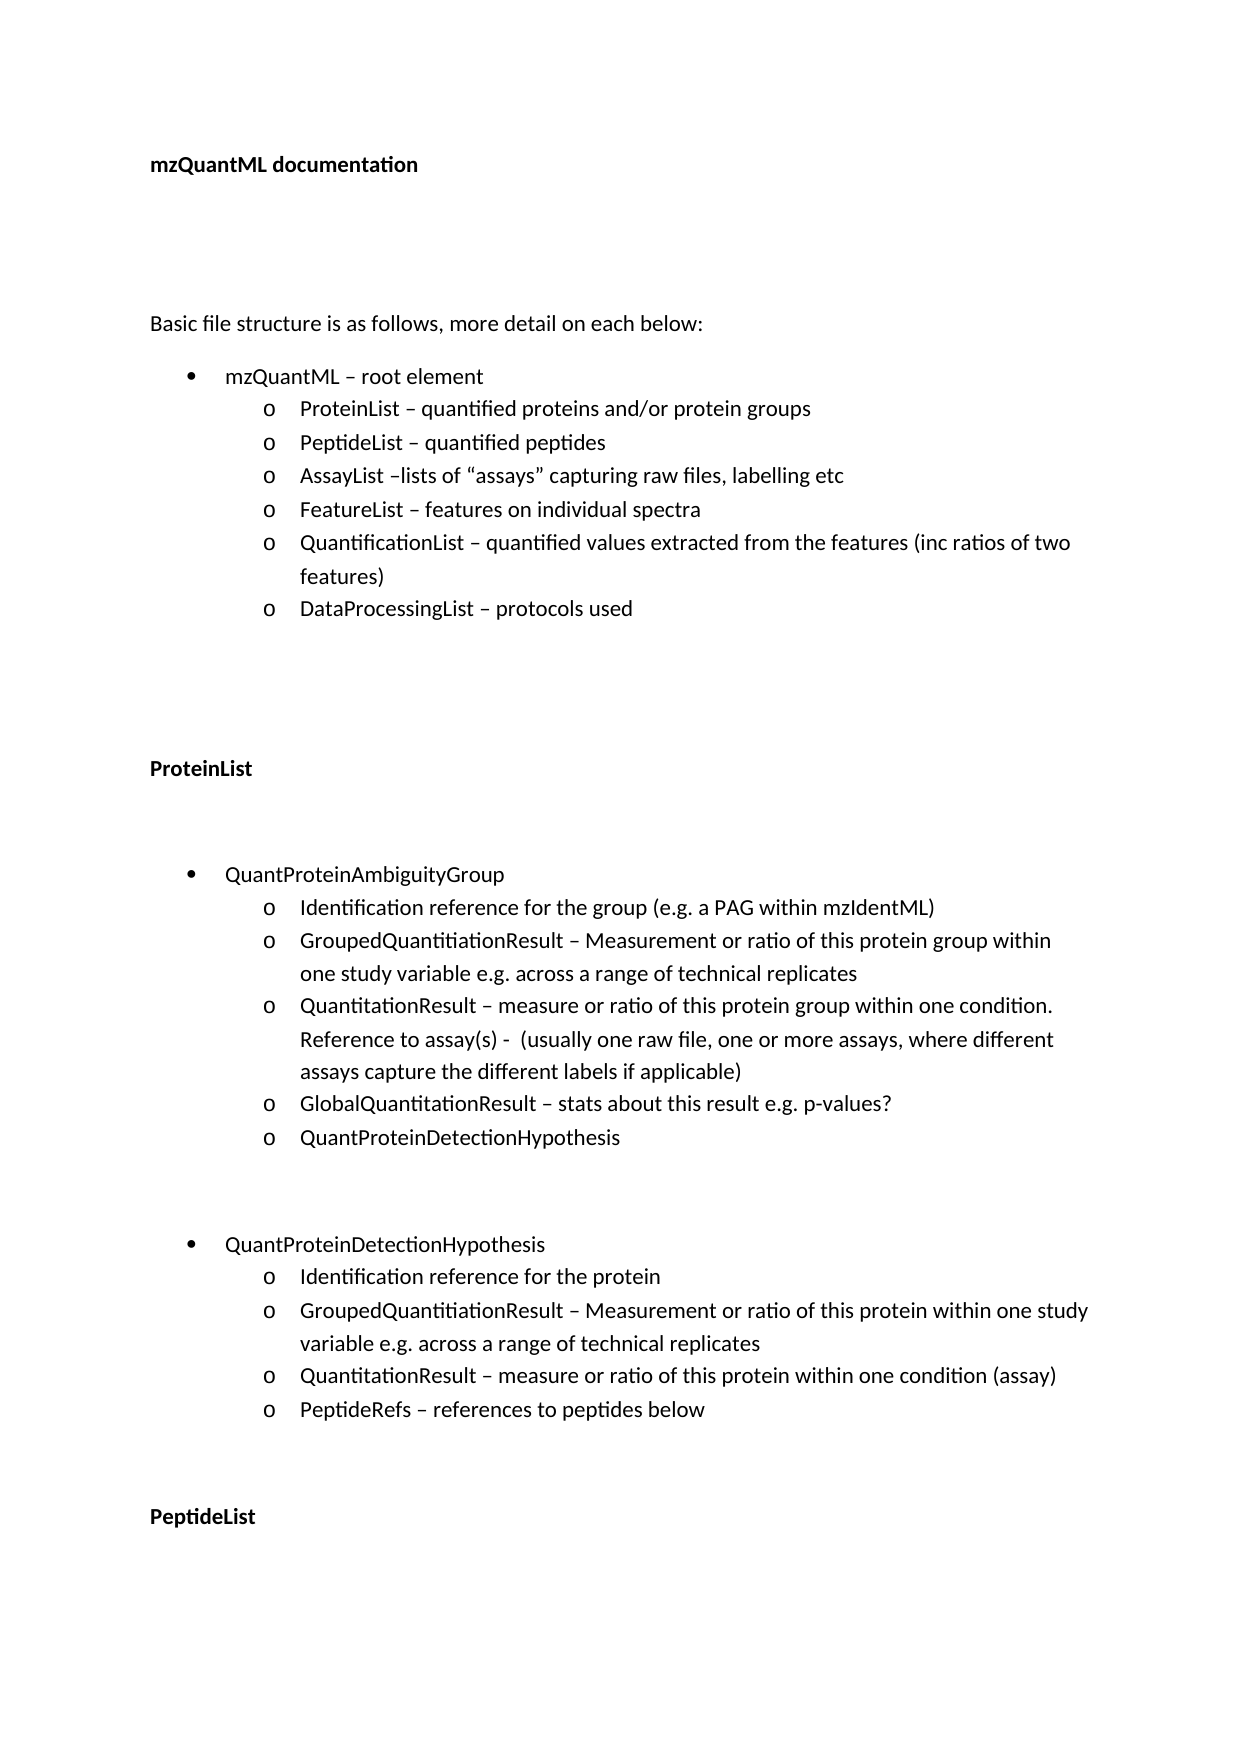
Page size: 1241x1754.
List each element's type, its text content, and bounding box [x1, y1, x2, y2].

list GroupedQuantitiationResult – Measurement or ratio of this protein group within one study variable e.g. across a range of technical replicates [262, 926, 1090, 987]
list PeptideRefs – references to peptides below [262, 1395, 1090, 1424]
text Basic file structure is as follows, more detail on each below: [150, 309, 1090, 337]
list QuantProteinDetectionHypothesis [262, 1123, 1090, 1152]
list AssayList –lists of “assays” capturing raw files, labelling etc [262, 461, 1090, 491]
list QuantProteinAmbiguityGroup [187, 860, 1090, 888]
list GlobalQuantitationResult – stats about this result e.g. p-values? [262, 1089, 1090, 1118]
list QuantitationResult – measure or ratio of this protein group within one condition. Reference to assay(s) - (usually one raw file, one or more assays, where different assays capture the different labels if applicable) [262, 992, 1090, 1085]
text mzQuantML documentation [150, 150, 1090, 178]
list DataProcessingList – protocols used [262, 594, 1090, 623]
list PeptideList – quantified peptides [262, 428, 1090, 457]
list QuantitationResult – measure or ratio of this protein within one condition (assay) [262, 1362, 1090, 1391]
list GroupedQuantitiationResult – Measurement or ratio of this protein within one study variable e.g. across a range of technical replicates [262, 1296, 1090, 1357]
list mzQuantML – root element [187, 362, 1090, 390]
text ProteinList [150, 754, 1090, 782]
list FeatureList – features on individual spectra [262, 495, 1090, 524]
list Identification reference for the group (e.g. a PAG within mzIdentML) [262, 893, 1090, 922]
list QuantificationList – quantified values extracted from the features (inc ratios of two features) [262, 528, 1090, 590]
list QuantProteinDetectionHypothesis [187, 1230, 1090, 1258]
text PeptideList [150, 1502, 1090, 1531]
list Identification reference for the protein [262, 1262, 1090, 1292]
list ProteinList – quantified proteins and/or protein groups [262, 394, 1090, 423]
